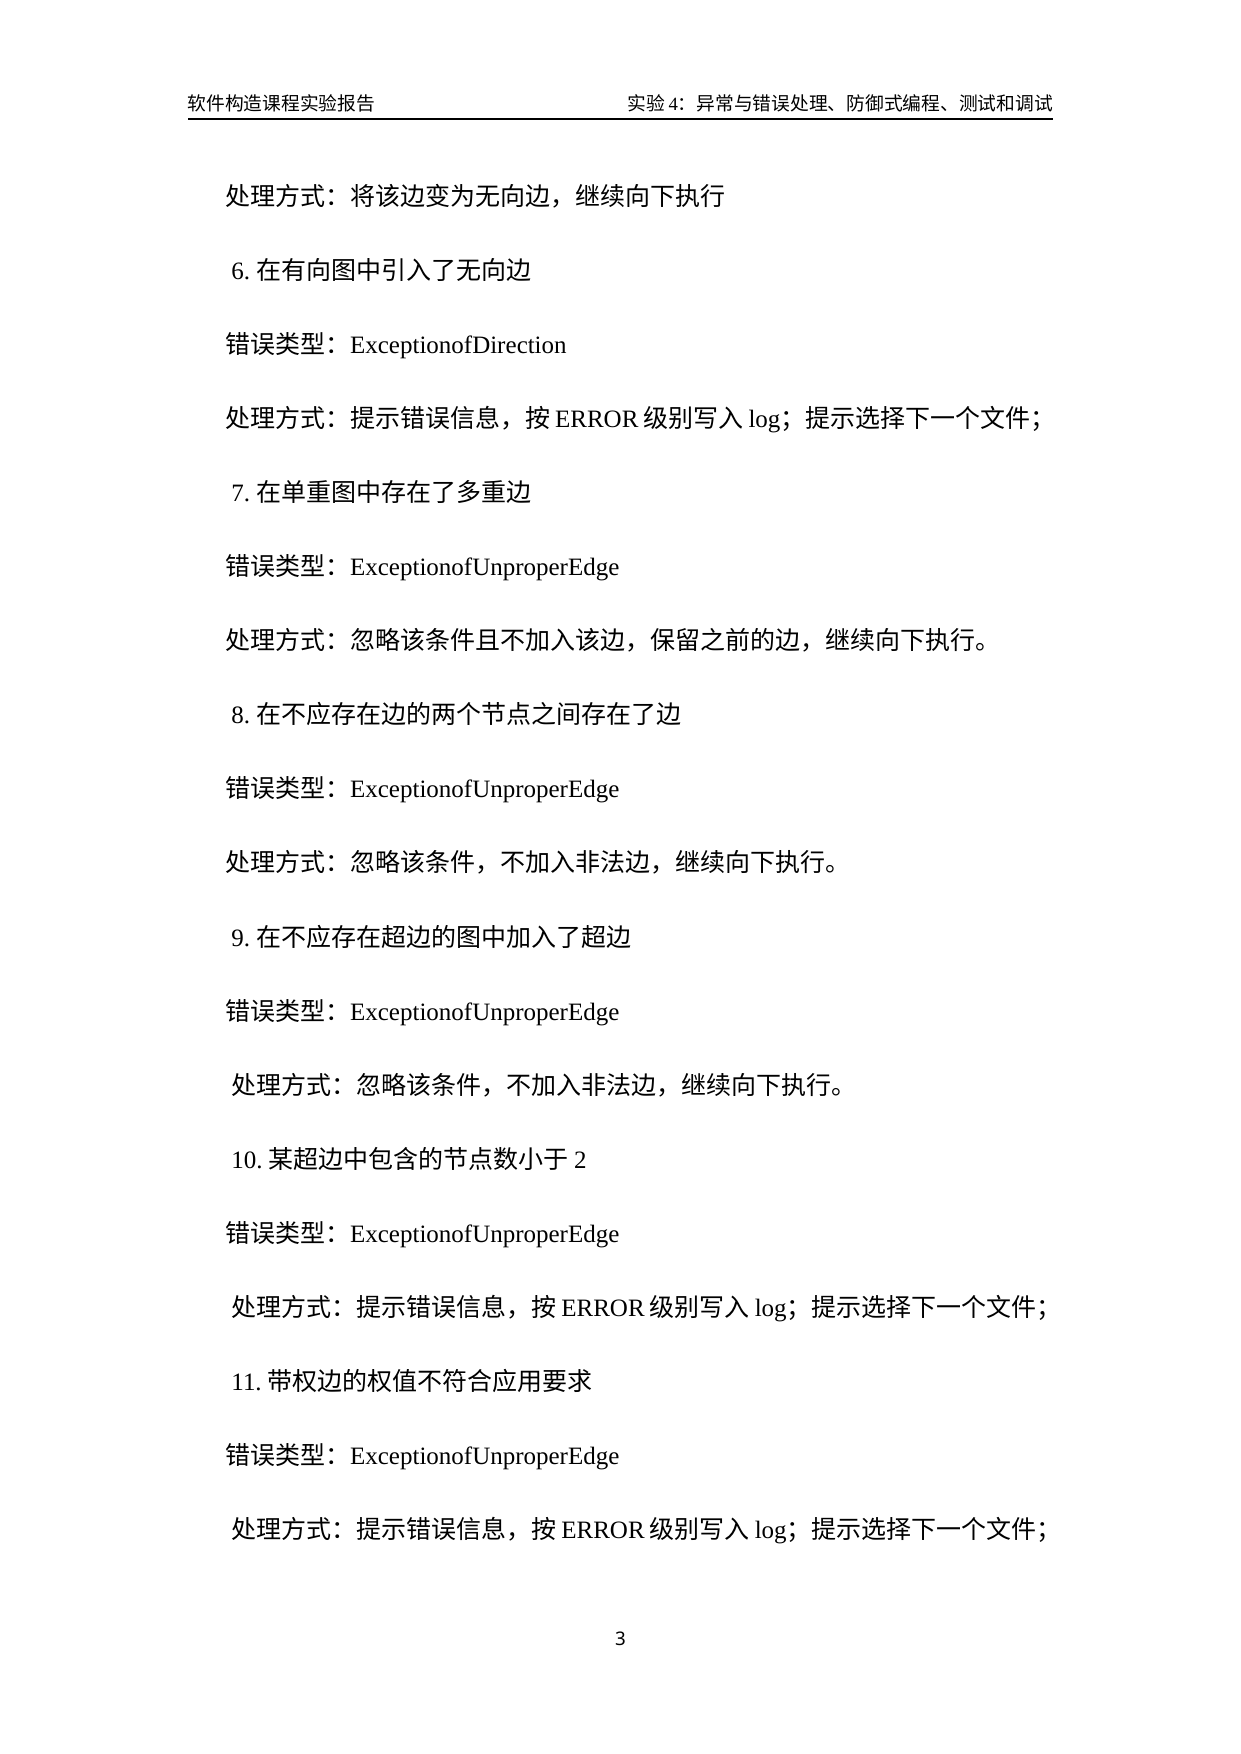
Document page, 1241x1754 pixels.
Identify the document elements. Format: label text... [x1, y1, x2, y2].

text 10. 某超边中包含的节点数小于 2 [187, 1125, 1053, 1190]
list 错误类型：ExceptionofUnproperEdge [225, 754, 1053, 819]
list 处理方式：将该边变为无向边，继续向下执行 [225, 162, 1053, 227]
text 8. 在不应存在边的两个节点之间存在了边 [187, 680, 1053, 745]
list 错误类型：ExceptionofDirection [225, 310, 1053, 375]
text 7. 在单重图中存在了多重边 [187, 458, 1053, 523]
list 处理方式：提示错误信息，按ERROR级别写入log；提示选择下一个文件； [225, 384, 1053, 449]
text 9. 在不应存在超边的图中加入了超边 [187, 903, 1053, 968]
list 错误类型：ExceptionofUnproperEdge [225, 532, 1053, 597]
list 错误类型：ExceptionofUnproperEdge [225, 1421, 1053, 1486]
list 错误类型：ExceptionofUnproperEdge [225, 977, 1053, 1042]
text 处理方式：提示错误信息，按ERROR级别写入log；提示选择下一个文件； [187, 1273, 1053, 1338]
list 错误类型：ExceptionofUnproperEdge [225, 1199, 1053, 1264]
text 处理方式：提示错误信息，按ERROR级别写入log；提示选择下一个文件； [187, 1495, 1053, 1560]
list 处理方式：忽略该条件，不加入非法边，继续向下执行。 [225, 828, 1053, 893]
text 处理方式：忽略该条件，不加入非法边，继续向下执行。 [187, 1051, 1053, 1116]
list 处理方式：忽略该条件且不加入该边，保留之前的边，继续向下执行。 [225, 606, 1053, 671]
text 11. 带权边的权值不符合应用要求 [187, 1347, 1053, 1412]
text 6. 在有向图中引入了无向边 [187, 236, 1053, 301]
